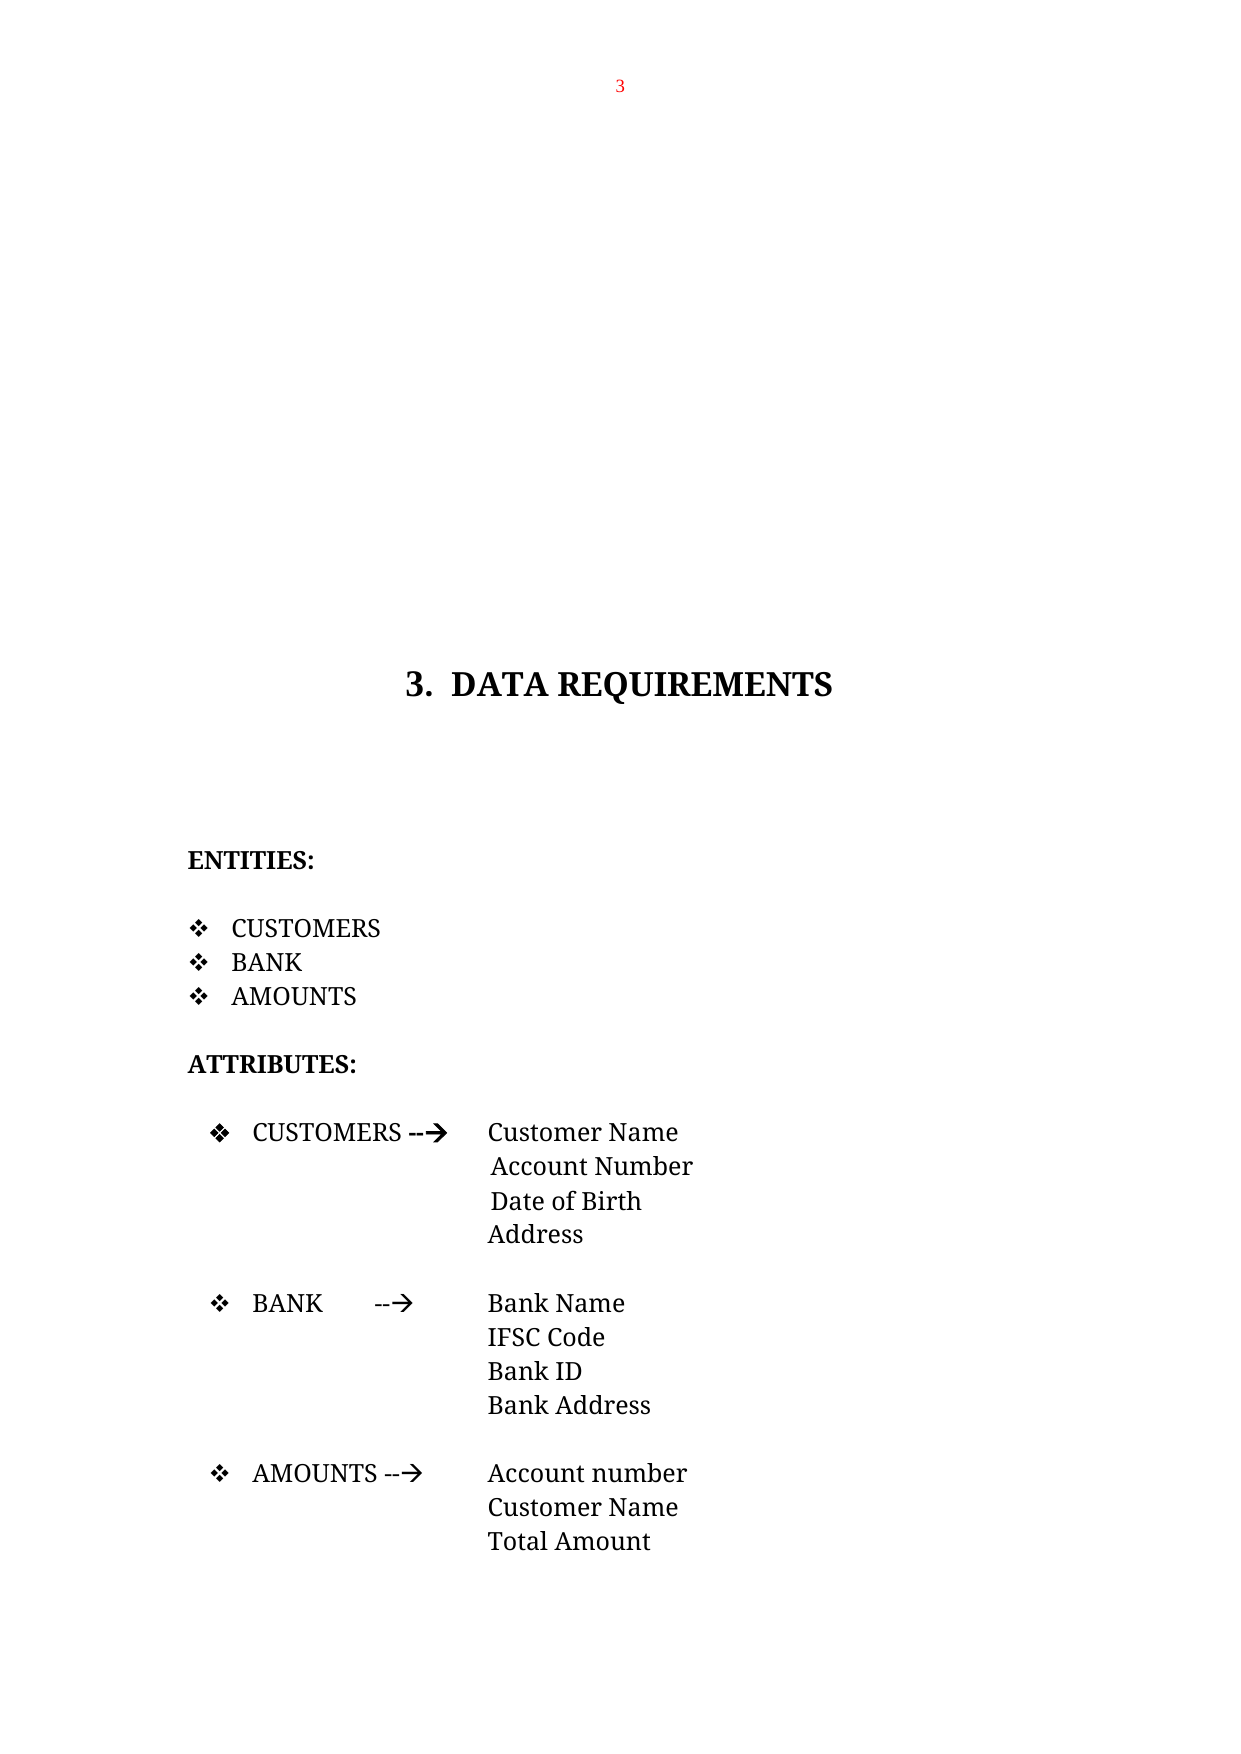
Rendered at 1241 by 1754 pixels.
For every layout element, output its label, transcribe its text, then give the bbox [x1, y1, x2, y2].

text Bank ID [208, 1353, 1053, 1387]
text Address [208, 1217, 1053, 1251]
text Customer Name [208, 1490, 1053, 1524]
list CUSTOMERS -- Customer Name [208, 1115, 1053, 1149]
text Account Number [208, 1149, 1053, 1183]
list CUSTOMERS [187, 911, 1053, 945]
text ATTRIBUTES: [187, 1047, 1053, 1081]
text ENTITIES: [187, 842, 1053, 877]
list BANK -- Bank Name [208, 1285, 1053, 1319]
text Bank Address [208, 1387, 1053, 1422]
text Total Amount [208, 1524, 1053, 1558]
text IFSC Code [208, 1319, 1053, 1353]
list AMOUNTS -- Account number [208, 1456, 1053, 1490]
list AMOUNTS [187, 979, 1053, 1013]
text 3. DATA REQUIREMENTS [187, 661, 1053, 706]
list BANK [187, 945, 1053, 979]
text Date of Birth [208, 1183, 1053, 1217]
